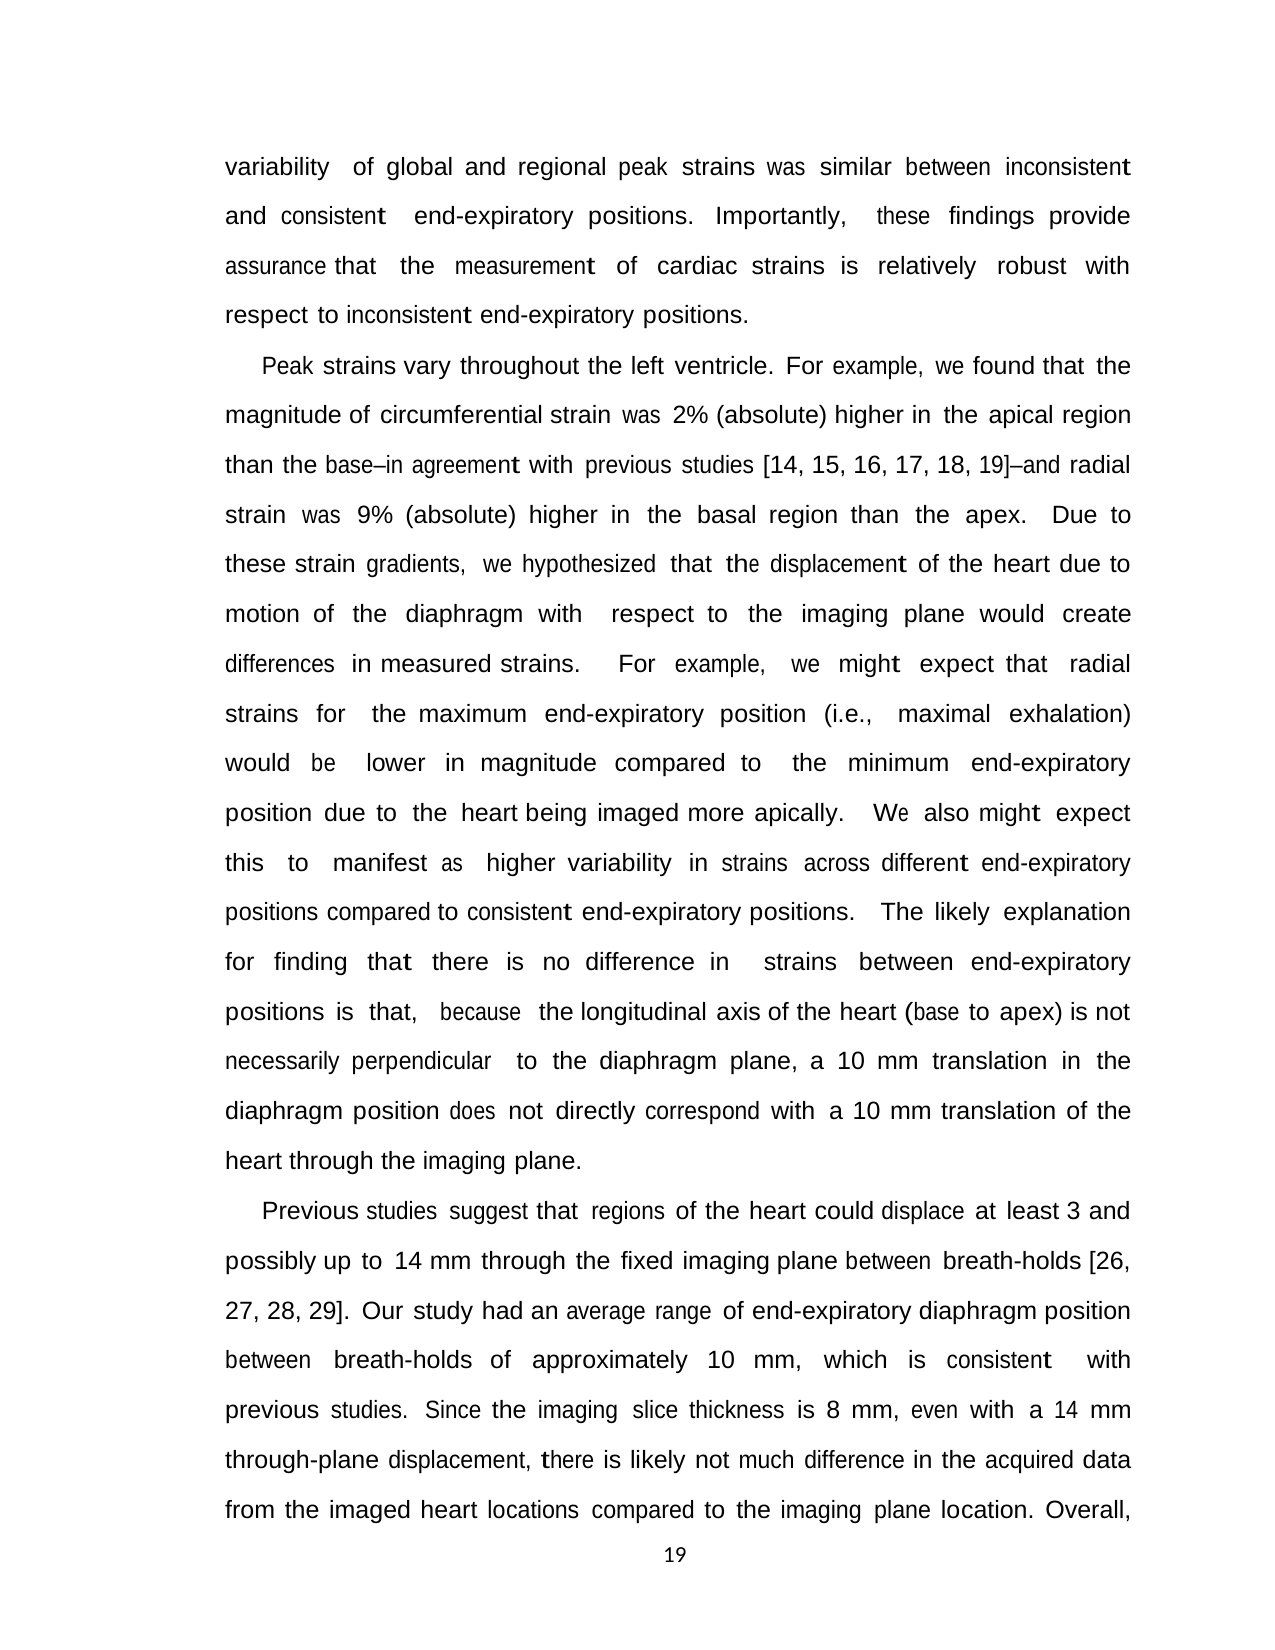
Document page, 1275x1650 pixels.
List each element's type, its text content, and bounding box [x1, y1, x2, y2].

text Peak strains vary throughout the left ventricle. For example, we found that the magnitude of circumferential strain was 2% (absolute) higher in the apical region than the base–in agreement with previous studies [14, 15, 16, 17, 18, 19]–and radial strain was 9% (absolute) higher in the basal region than the apex. Due to these strain gradients, we hypothesized that the displacement of the heart due to motion of the diaphragm with respect to the imaging plane would create differences in measured strains. For example, we might expect that radial strains for the maximum end-expiratory position (i.e., maximal exhalation) would be lower in magnitude compared to the minimum end-expiratory position due to the heart being imaged more apically. We also might expect this to manifest as higher variability in strains across different end-expiratory positions compared to consistent end-expiratory positions. The likely explanation for finding that there is no difference in strains between end-expiratory positions is that, because the longitudinal axis of the heart (base to apex) is not necessarily perpendicular to the diaphragm plane, a 10 mm translation in the diaphragm position does not directly correspond with a 10 mm translation of the heart through the imaging plane. [225, 351, 1131, 1174]
text Previous studies suggest that regions of the heart could displace at least 3 and possibly up to 14 mm through the fixed imaging plane between breath-holds [26, [225, 1196, 1131, 1274]
text variability of global and regional peak strains was similar between inconsistent and consistent end-expiratory positions. Importantly, these findings provide assurance that the measurement of cardiac strains is relatively robust with respect to inconsistent end-expiratory positions. [225, 151, 1131, 329]
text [225, 1296, 1131, 1523]
